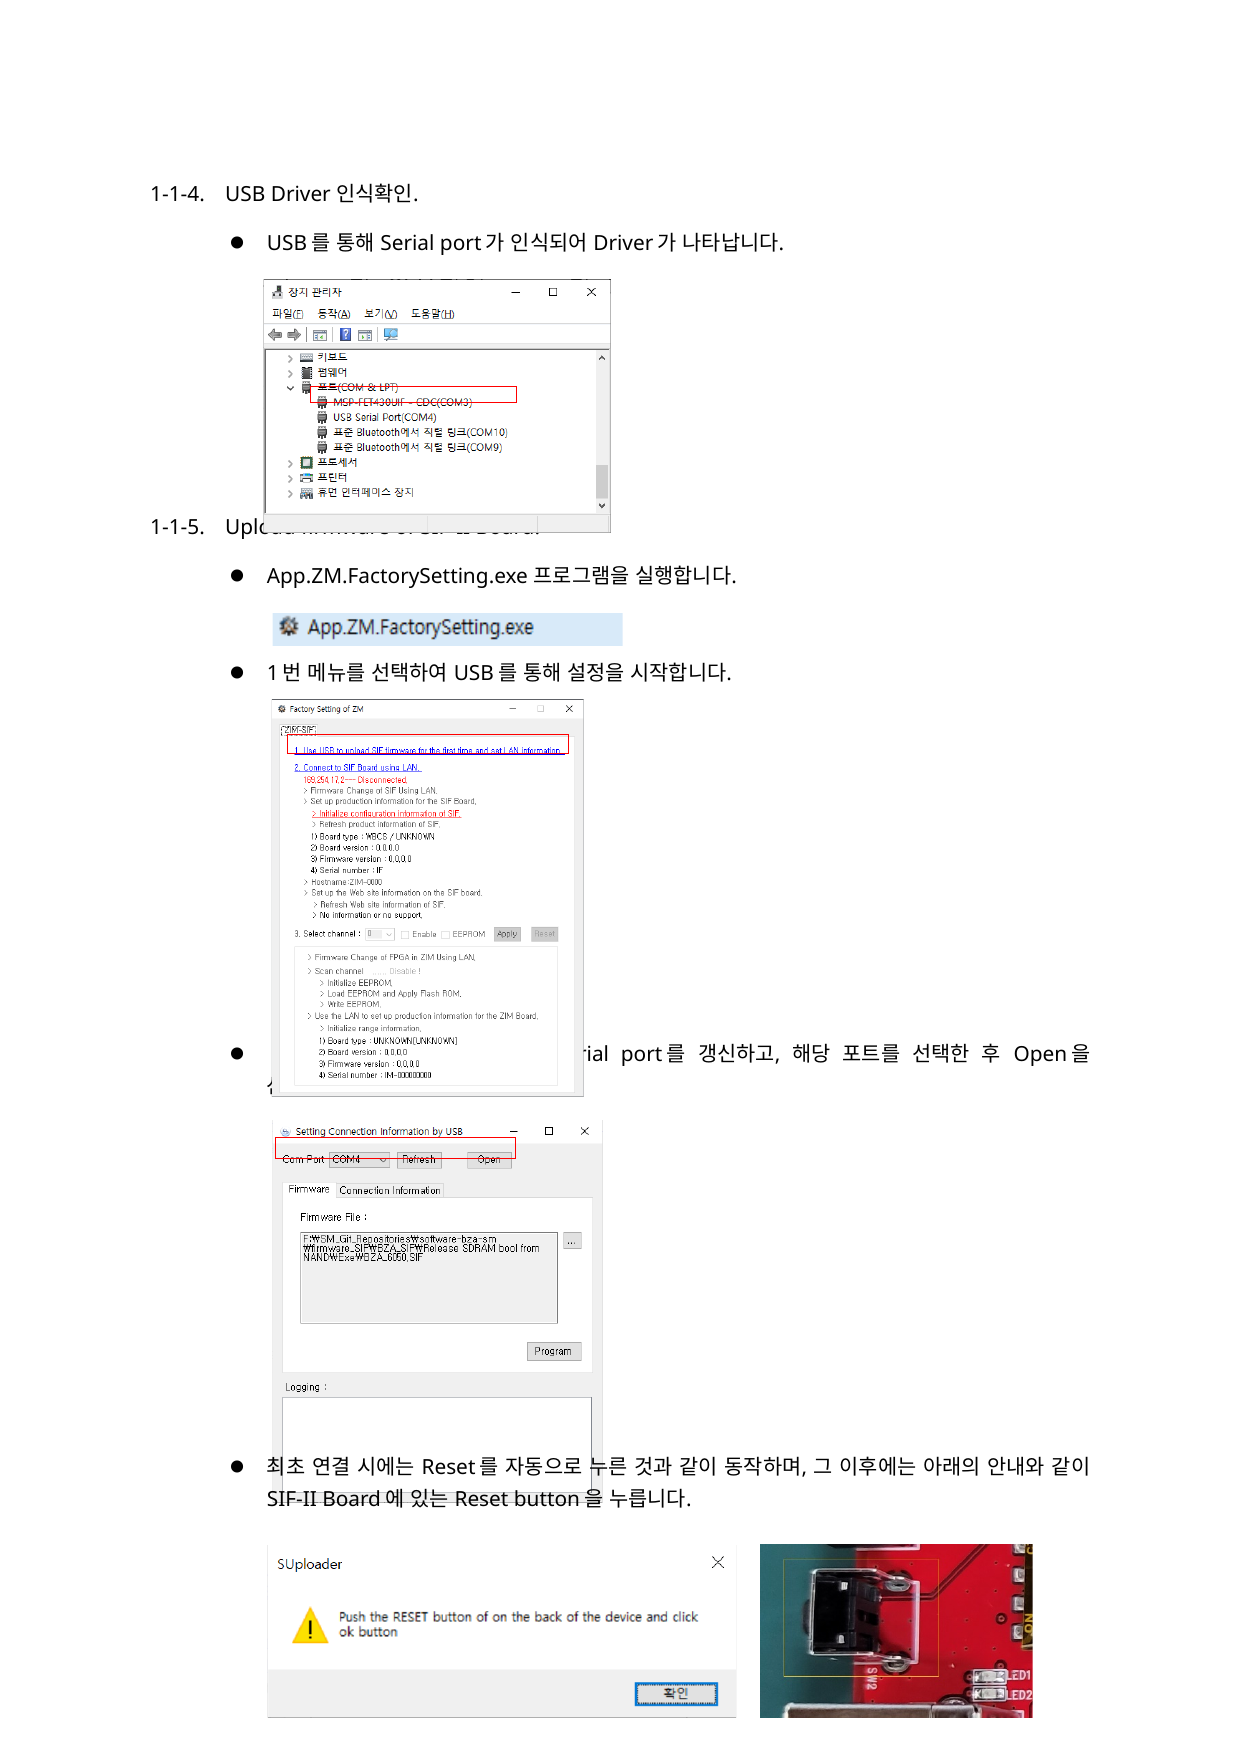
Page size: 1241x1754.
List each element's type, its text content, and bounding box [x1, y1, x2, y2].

picture [272, 1120, 603, 1450]
subtitle USB Driver 인식확인. [150, 177, 1090, 207]
picture [267, 1545, 737, 1718]
list 1번 메뉴를 선택하여 USB를 통해 설정을 시작합니다. [229, 656, 1090, 687]
list App.ZM.FactorySetting.exe 프로그램을 실행합니다. [229, 560, 1090, 590]
picture [272, 613, 623, 646]
picture [271, 699, 584, 1097]
picture [760, 1544, 1033, 1718]
list 최초 연결 시에는 Reset를 자동으로 누른 것과 같이 동작하며, 그 이후에는 아래의 안내와 같이 SIF-II Board에 있는 Reset button을 누릅니다. [229, 1450, 1090, 1513]
subtitle Upload firmware of SIF-II Board. [150, 512, 1090, 541]
list USB를 통해 Serial port가 인식되어 Driver가 나타납니다. [229, 227, 1090, 257]
picture [263, 279, 611, 533]
list Refresh 버튼을 통해 인식된 Serial port를 갱신하고, 해당 포트를 선택한 후 Open을 선택합니다. [229, 1037, 1090, 1100]
